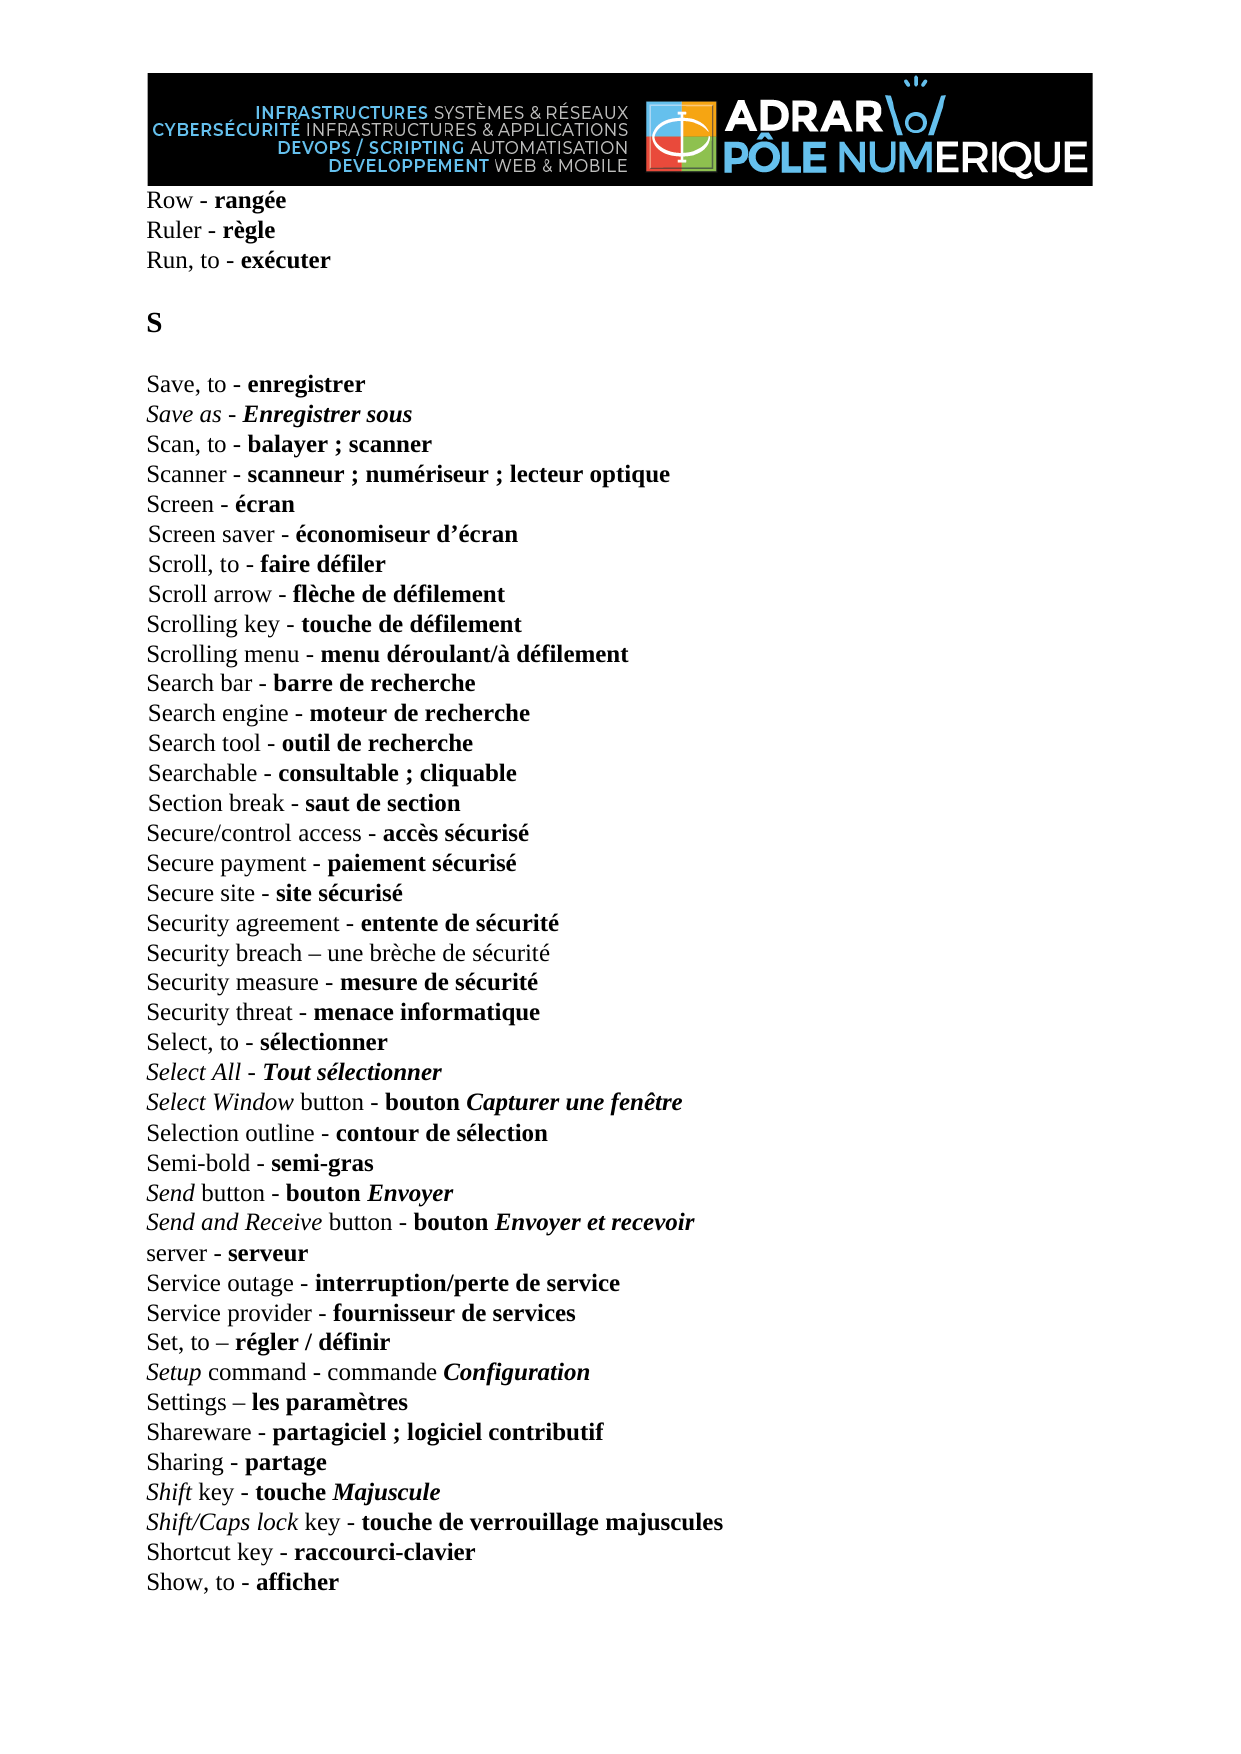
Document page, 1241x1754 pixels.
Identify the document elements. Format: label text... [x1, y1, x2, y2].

text Save, to - enregistrer [146, 369, 1087, 398]
text Select Window button - bouton Capturer une fenêtre [146, 1087, 1093, 1116]
text Scroll arrow - flèche de défilement [148, 579, 986, 608]
text Searchable - consultable ; cliquable [148, 758, 986, 787]
text Show, to - afficher [146, 1567, 965, 1595]
text Security agreement - entente de sécurité [146, 908, 947, 936]
text Send and Receive button - bouton Envoyer et recevoir [146, 1207, 1093, 1236]
text Shift/Caps lock key - touche de verrouillage majuscules [146, 1507, 1087, 1536]
text Row - rangée [146, 185, 1032, 214]
text Run, to - exécuter [146, 245, 766, 274]
text Screen - écran [146, 489, 1087, 518]
text Scroll, to - faire défiler [148, 549, 986, 578]
text server - serveur [146, 1238, 1093, 1267]
text Screen saver - économiseur d’écran [148, 519, 986, 548]
picture [147, 73, 1093, 186]
text Search engine - moteur de recherche [148, 698, 986, 727]
text Security measure - mesure de sécurité [146, 967, 947, 996]
text Section break - saut de section [148, 788, 986, 817]
text Sharing - partage [146, 1447, 1028, 1476]
text Save as - Enregistrer sous [146, 399, 1087, 428]
text Scrolling menu - menu déroulant/à défilement [146, 639, 1033, 667]
text Secure payment - paiement sécurisé [146, 848, 947, 877]
text Service provider - fournisseur de services [146, 1298, 1045, 1326]
text Set, to – régler / définir [146, 1327, 1045, 1356]
text Send button - bouton Envoyer [146, 1178, 973, 1206]
text Scan, to - balayer ; scanner [146, 429, 1087, 458]
text Setup command - commande Configuration [146, 1357, 1028, 1386]
text Semi-bold - semi-gras [146, 1148, 973, 1176]
text Selection outline - contour de sélection [146, 1118, 973, 1147]
text Scanner - scanneur ; numériseur ; lecteur optique [146, 459, 1087, 488]
text Ruler - règle [146, 215, 732, 244]
text Select, to - sélectionner [146, 1027, 775, 1056]
text Settings – les paramètres [146, 1387, 1028, 1416]
text Scrolling key - touche de défilement [146, 609, 1033, 637]
text Security threat - menace informatique [146, 997, 947, 1026]
text Security breach – une brèche de sécurité [146, 938, 947, 966]
text Select All - Tout sélectionner [146, 1057, 1093, 1086]
text Shortcut key - raccourci-clavier [146, 1537, 965, 1566]
text Service outage - interruption/perte de service [146, 1268, 1045, 1296]
text Secure site - site sécurisé [146, 878, 947, 907]
text Search tool - outil de recherche [148, 728, 986, 757]
text Shift key - touche Majuscule [146, 1477, 1028, 1506]
text Secure/control access - accès sécurisé [146, 818, 947, 847]
text S [146, 305, 1087, 338]
text Search bar - barre de recherche [146, 668, 947, 697]
text Shareware - partagiciel ; logiciel contributif [146, 1417, 1028, 1446]
